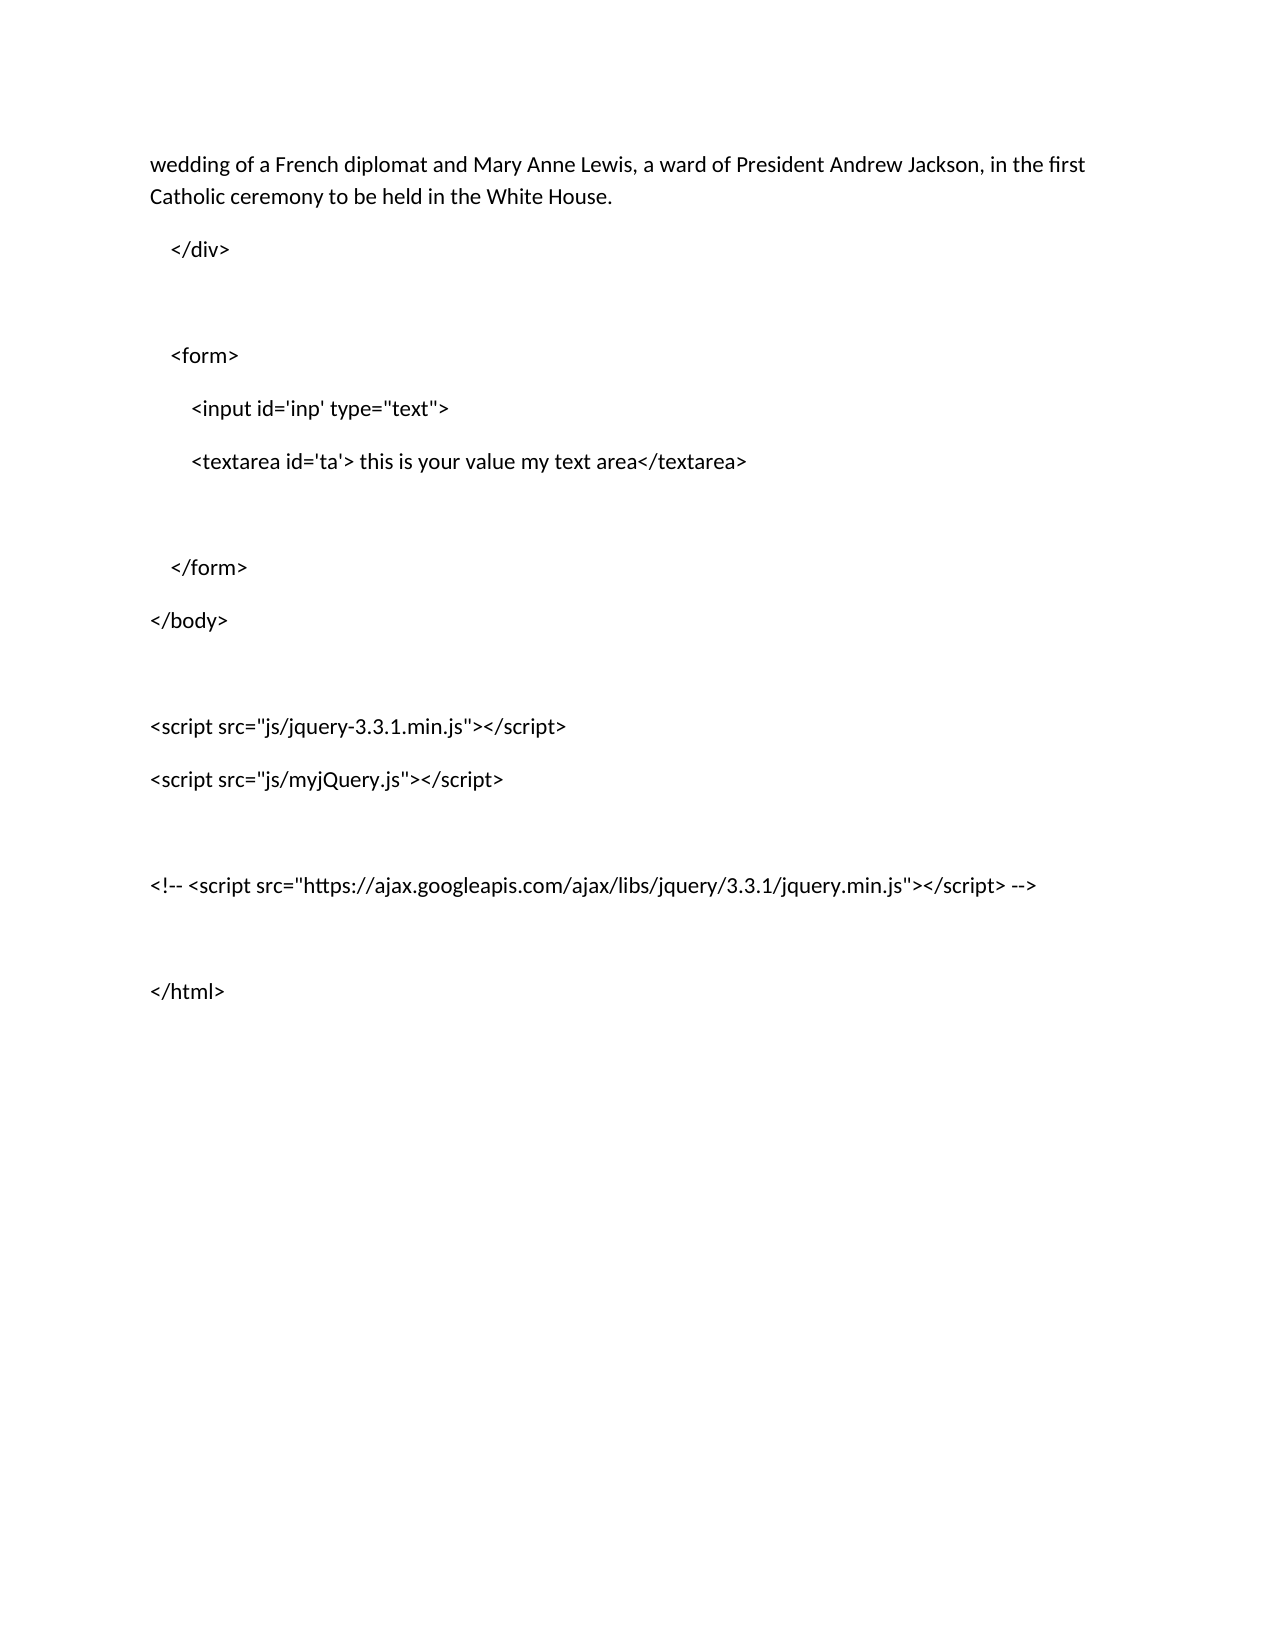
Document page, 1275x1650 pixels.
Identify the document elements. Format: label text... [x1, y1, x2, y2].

text <script src="js/myjQuery.js"></script> [150, 765, 1125, 793]
text <script src="js/jquery-3.3.1.min.js"></script> [150, 712, 1125, 740]
text <input id='inp' type="text"> [150, 394, 1125, 422]
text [150, 150, 1125, 210]
text <!-- <script src="https://ajax.googleapis.com/ajax/libs/jquery/3.3.1/jquery.min.js"></script> --> [150, 871, 1125, 899]
text </body> [150, 606, 1125, 634]
text <textarea id='ta'> this is your value my text area</textarea> [150, 447, 1125, 475]
text </html> [150, 977, 1125, 1006]
text <form> [150, 341, 1125, 369]
text </form> [150, 553, 1125, 581]
text </div> [150, 235, 1125, 263]
